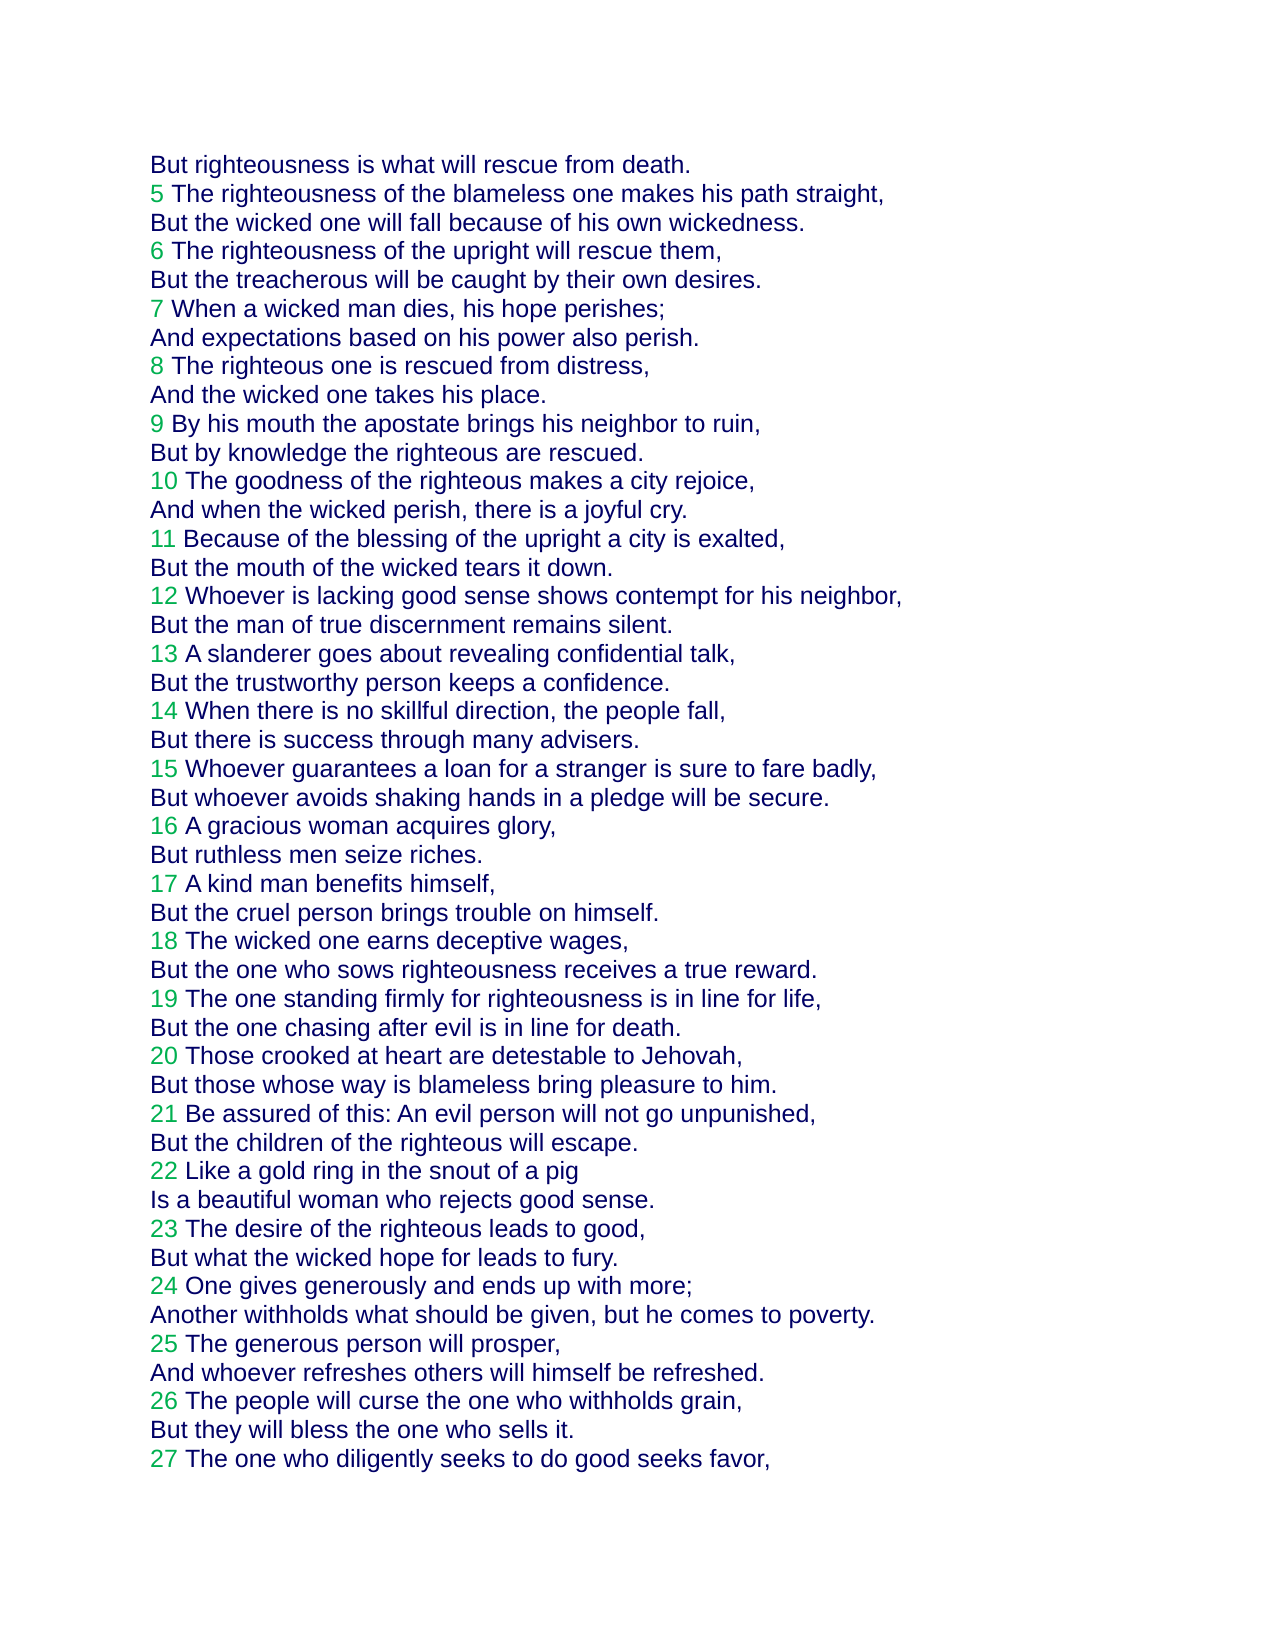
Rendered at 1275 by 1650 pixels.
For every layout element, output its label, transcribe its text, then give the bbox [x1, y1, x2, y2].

text 21 Be assured of this: An evil person will not go unpunished, [150, 1099, 1125, 1127]
text 26 The people will curse the one who withholds grain, [150, 1386, 1125, 1415]
text But the wicked one will fall because of his own wickedness. [150, 207, 1125, 236]
text 11 Because of the blessing of the upright a city is exalted, [150, 524, 1125, 552]
text But the children of the righteous will escape. [150, 1127, 1125, 1156]
text 24 One gives generously and ends up with more; [150, 1271, 1125, 1300]
text Is a beautiful woman who rejects good sense. [150, 1185, 1125, 1214]
text But the treacherous will be caught by their own desires. [150, 265, 1125, 294]
text 19 The one standing firmly for righteousness is in line for life, [150, 984, 1125, 1012]
text But righteousness is what will rescue from death. [150, 150, 1125, 179]
text But the one chasing after evil is in line for death. [150, 1012, 1125, 1041]
text 16 A gracious woman acquires glory, [150, 811, 1125, 840]
text 27 The one who diligently seeks to do good seeks favor, [150, 1444, 1125, 1472]
text Another withholds what should be given, but he comes to poverty. [150, 1300, 1125, 1329]
text But there is success through many advisers. [150, 725, 1125, 754]
text But the one who sows righteousness receives a true reward. [150, 955, 1125, 984]
text And the wicked one takes his place. [150, 380, 1125, 409]
text But they will bless the one who sells it. [150, 1415, 1125, 1444]
text 8 The righteous one is rescued from distress, [150, 351, 1125, 380]
text 6 The righteousness of the upright will rescue them, [150, 236, 1125, 265]
text But the trustworthy person keeps a confidence. [150, 667, 1125, 696]
text 18 The wicked one earns deceptive wages, [150, 926, 1125, 955]
text 23 The desire of the righteous leads to good, [150, 1214, 1125, 1242]
text But the mouth of the wicked tears it down. [150, 552, 1125, 581]
text 20 Those crooked at heart are detestable to Jehovah, [150, 1041, 1125, 1070]
text 12 Whoever is lacking good sense shows contempt for his neighbor, [150, 581, 1125, 610]
text But what the wicked hope for leads to fury. [150, 1242, 1125, 1271]
text And whoever refreshes others will himself be refreshed. [150, 1357, 1125, 1386]
text But ruthless men seize riches. [150, 840, 1125, 869]
text 7 When a wicked man dies, his hope perishes; [150, 294, 1125, 322]
text And when the wicked perish, there is a joyful cry. [150, 495, 1125, 524]
text 14 When there is no skillful direction, the people fall, [150, 696, 1125, 725]
text 22 Like a gold ring in the snout of a pig [150, 1156, 1125, 1185]
text 25 The generous person will prosper, [150, 1329, 1125, 1357]
text 17 A kind man benefits himself, [150, 869, 1125, 897]
text 10 The goodness of the righteous makes a city rejoice, [150, 466, 1125, 495]
text But the cruel person brings trouble on himself. [150, 897, 1125, 926]
text But by knowledge the righteous are rescued. [150, 437, 1125, 466]
text And expectations based on his power also perish. [150, 322, 1125, 351]
text 5 The righteousness of the blameless one makes his path straight, [150, 179, 1125, 207]
text But whoever avoids shaking hands in a pledge will be secure. [150, 782, 1125, 811]
text But the man of true discernment remains silent. [150, 610, 1125, 639]
text But those whose way is blameless bring pleasure to him. [150, 1070, 1125, 1099]
text 13 A slanderer goes about revealing confidential talk, [150, 639, 1125, 667]
text 9 By his mouth the apostate brings his neighbor to ruin, [150, 409, 1125, 437]
text 15 Whoever guarantees a loan for a stranger is sure to fare badly, [150, 754, 1125, 782]
